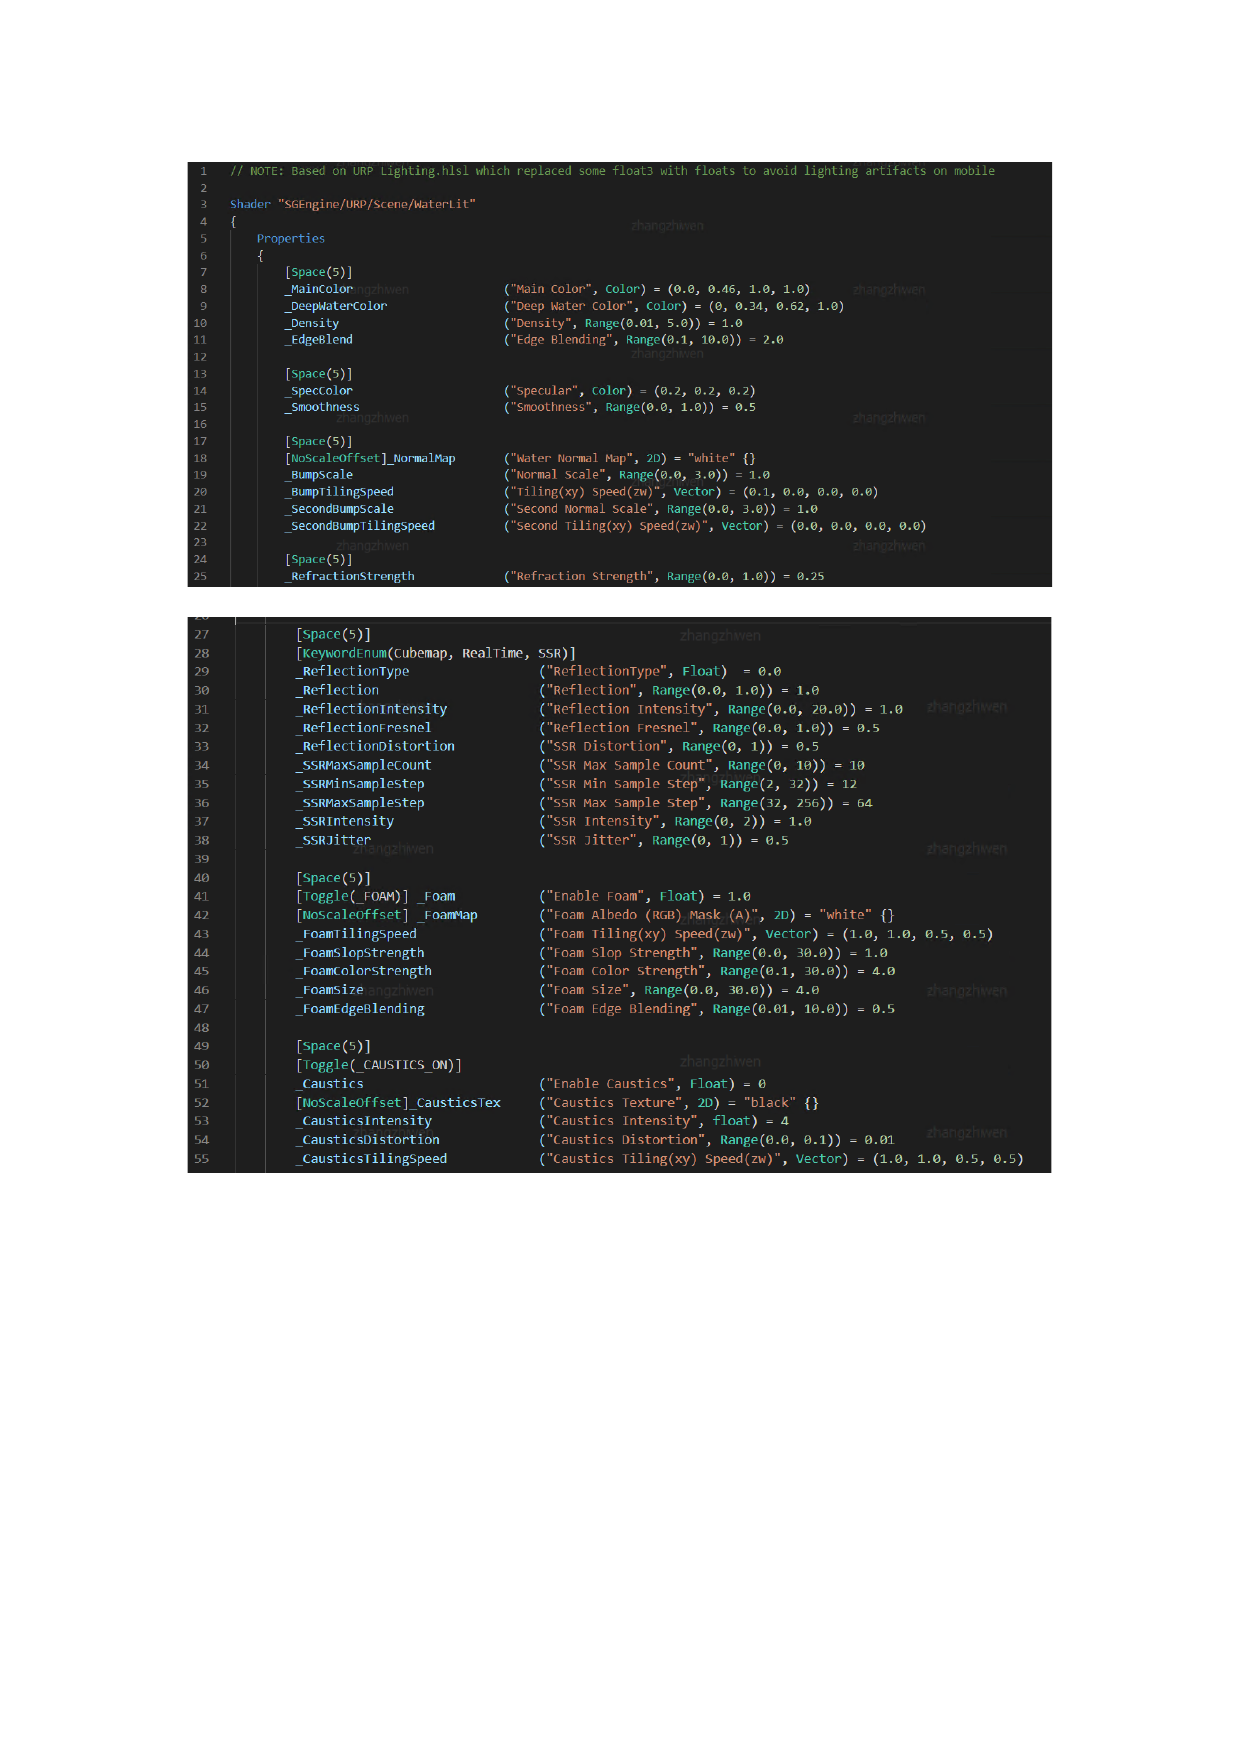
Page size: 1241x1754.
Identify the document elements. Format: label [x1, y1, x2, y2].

picture [187, 162, 1053, 587]
picture [187, 617, 1052, 1173]
